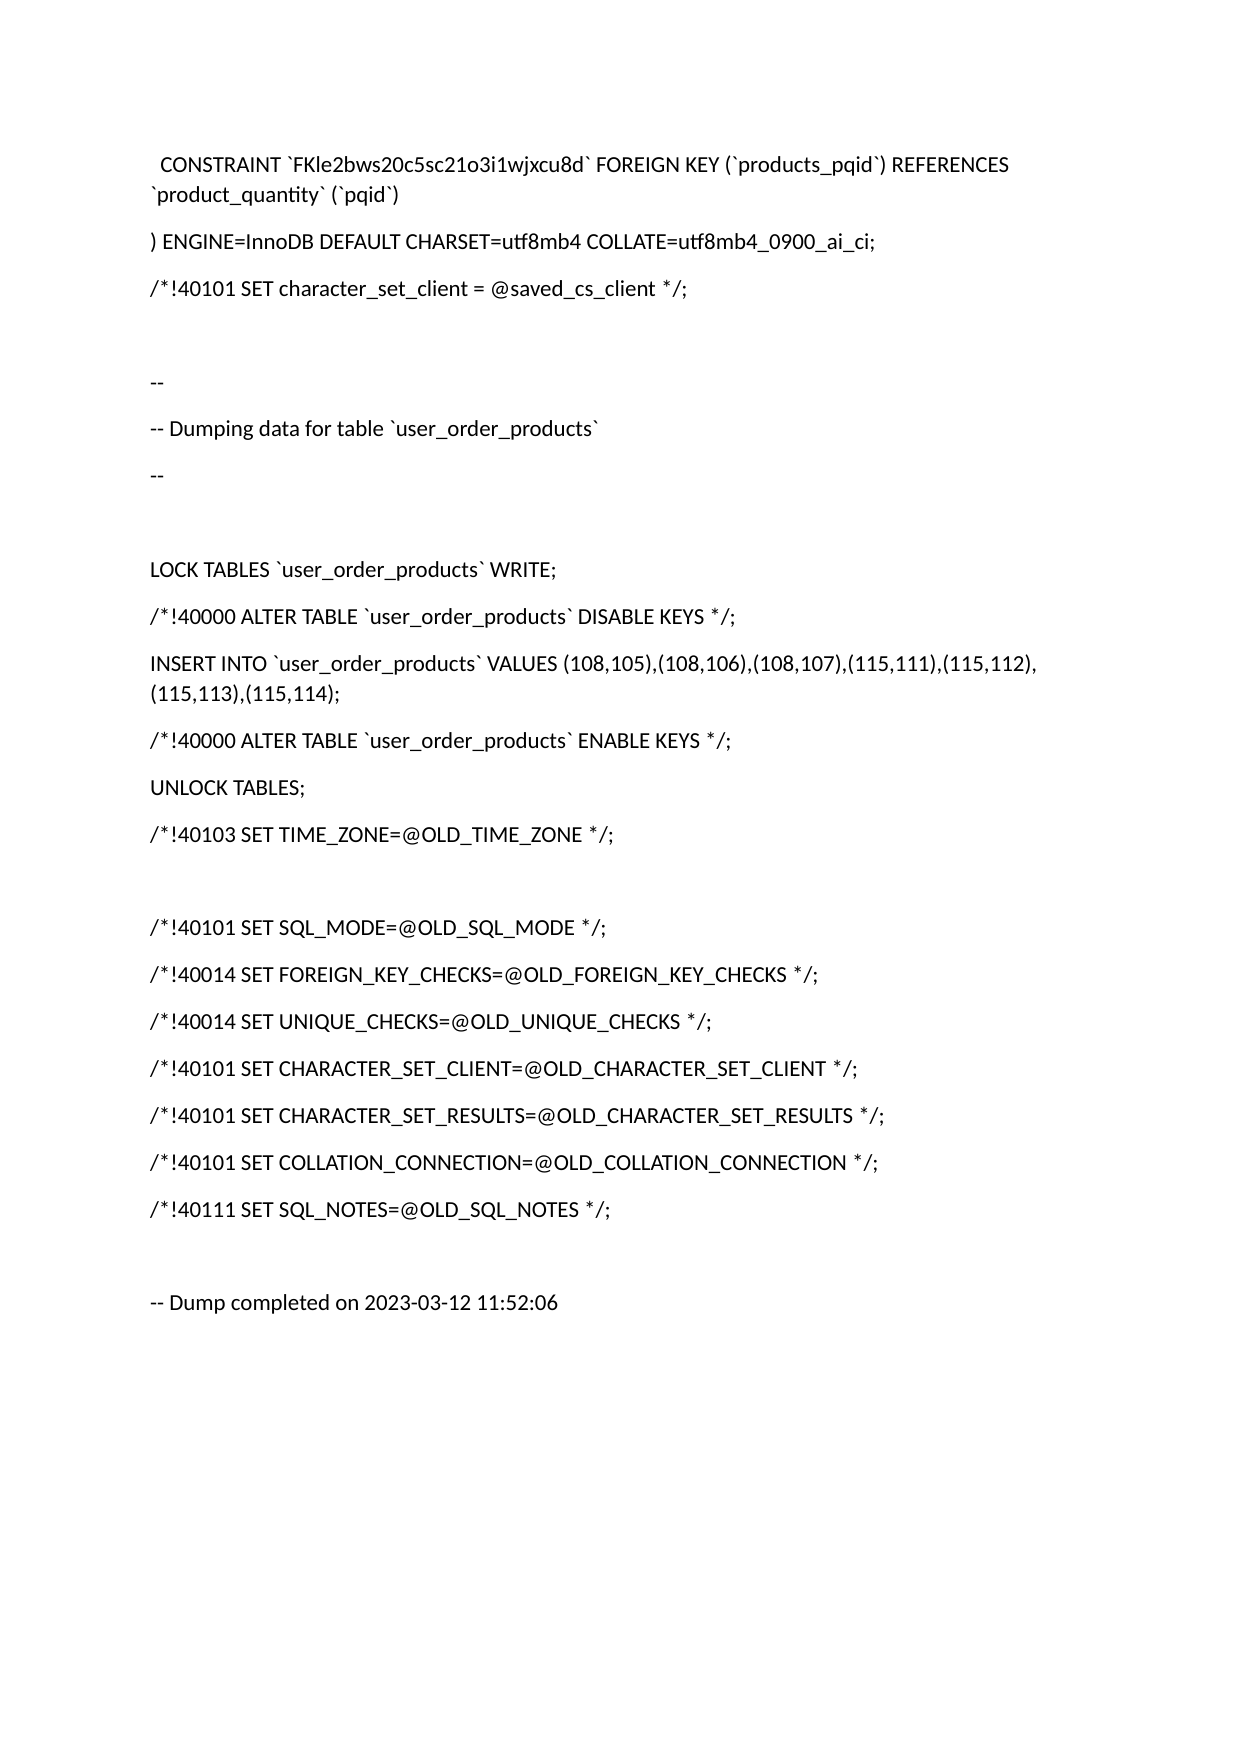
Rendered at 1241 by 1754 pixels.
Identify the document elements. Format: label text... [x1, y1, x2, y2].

text /*!40103 SET TIME_ZONE=@OLD_TIME_ZONE */; [150, 820, 1090, 848]
text -- Dump completed on 2023-03-12 11:52:06 [150, 1288, 1090, 1317]
text -- [150, 368, 1090, 396]
text CONSTRAINT `FKle2bws20c5sc21o3i1wjxcu8d` FOREIGN KEY (`products_pqid`) REFERENCES `product_quantity` (`pqid`) [150, 150, 1090, 208]
text ) ENGINE=InnoDB DEFAULT CHARSET=utf8mb4 COLLATE=utf8mb4_0900_ai_ci; [150, 227, 1090, 255]
text UNLOCK TABLES; [150, 773, 1090, 801]
text /*!40101 SET CHARACTER_SET_RESULTS=@OLD_CHARACTER_SET_RESULTS */; [150, 1101, 1090, 1129]
text /*!40101 SET character_set_client = @saved_cs_client */; [150, 274, 1090, 302]
text /*!40101 SET COLLATION_CONNECTION=@OLD_COLLATION_CONNECTION */; [150, 1148, 1090, 1176]
text /*!40111 SET SQL_NOTES=@OLD_SQL_NOTES */; [150, 1195, 1090, 1223]
text /*!40101 SET CHARACTER_SET_CLIENT=@OLD_CHARACTER_SET_CLIENT */; [150, 1054, 1090, 1082]
text -- Dumping data for table `user_order_products` [150, 414, 1090, 443]
text /*!40000 ALTER TABLE `user_order_products` ENABLE KEYS */; [150, 726, 1090, 754]
text /*!40000 ALTER TABLE `user_order_products` DISABLE KEYS */; [150, 602, 1090, 630]
text /*!40101 SET SQL_MODE=@OLD_SQL_MODE */; [150, 913, 1090, 942]
text LOCK TABLES `user_order_products` WRITE; [150, 555, 1090, 583]
text INSERT INTO `user_order_products` VALUES (108,105),(108,106),(108,107),(115,111),(115,112),(115,113),(115,114); [150, 649, 1090, 707]
text /*!40014 SET FOREIGN_KEY_CHECKS=@OLD_FOREIGN_KEY_CHECKS */; [150, 960, 1090, 988]
text -- [150, 461, 1090, 489]
text /*!40014 SET UNIQUE_CHECKS=@OLD_UNIQUE_CHECKS */; [150, 1007, 1090, 1035]
